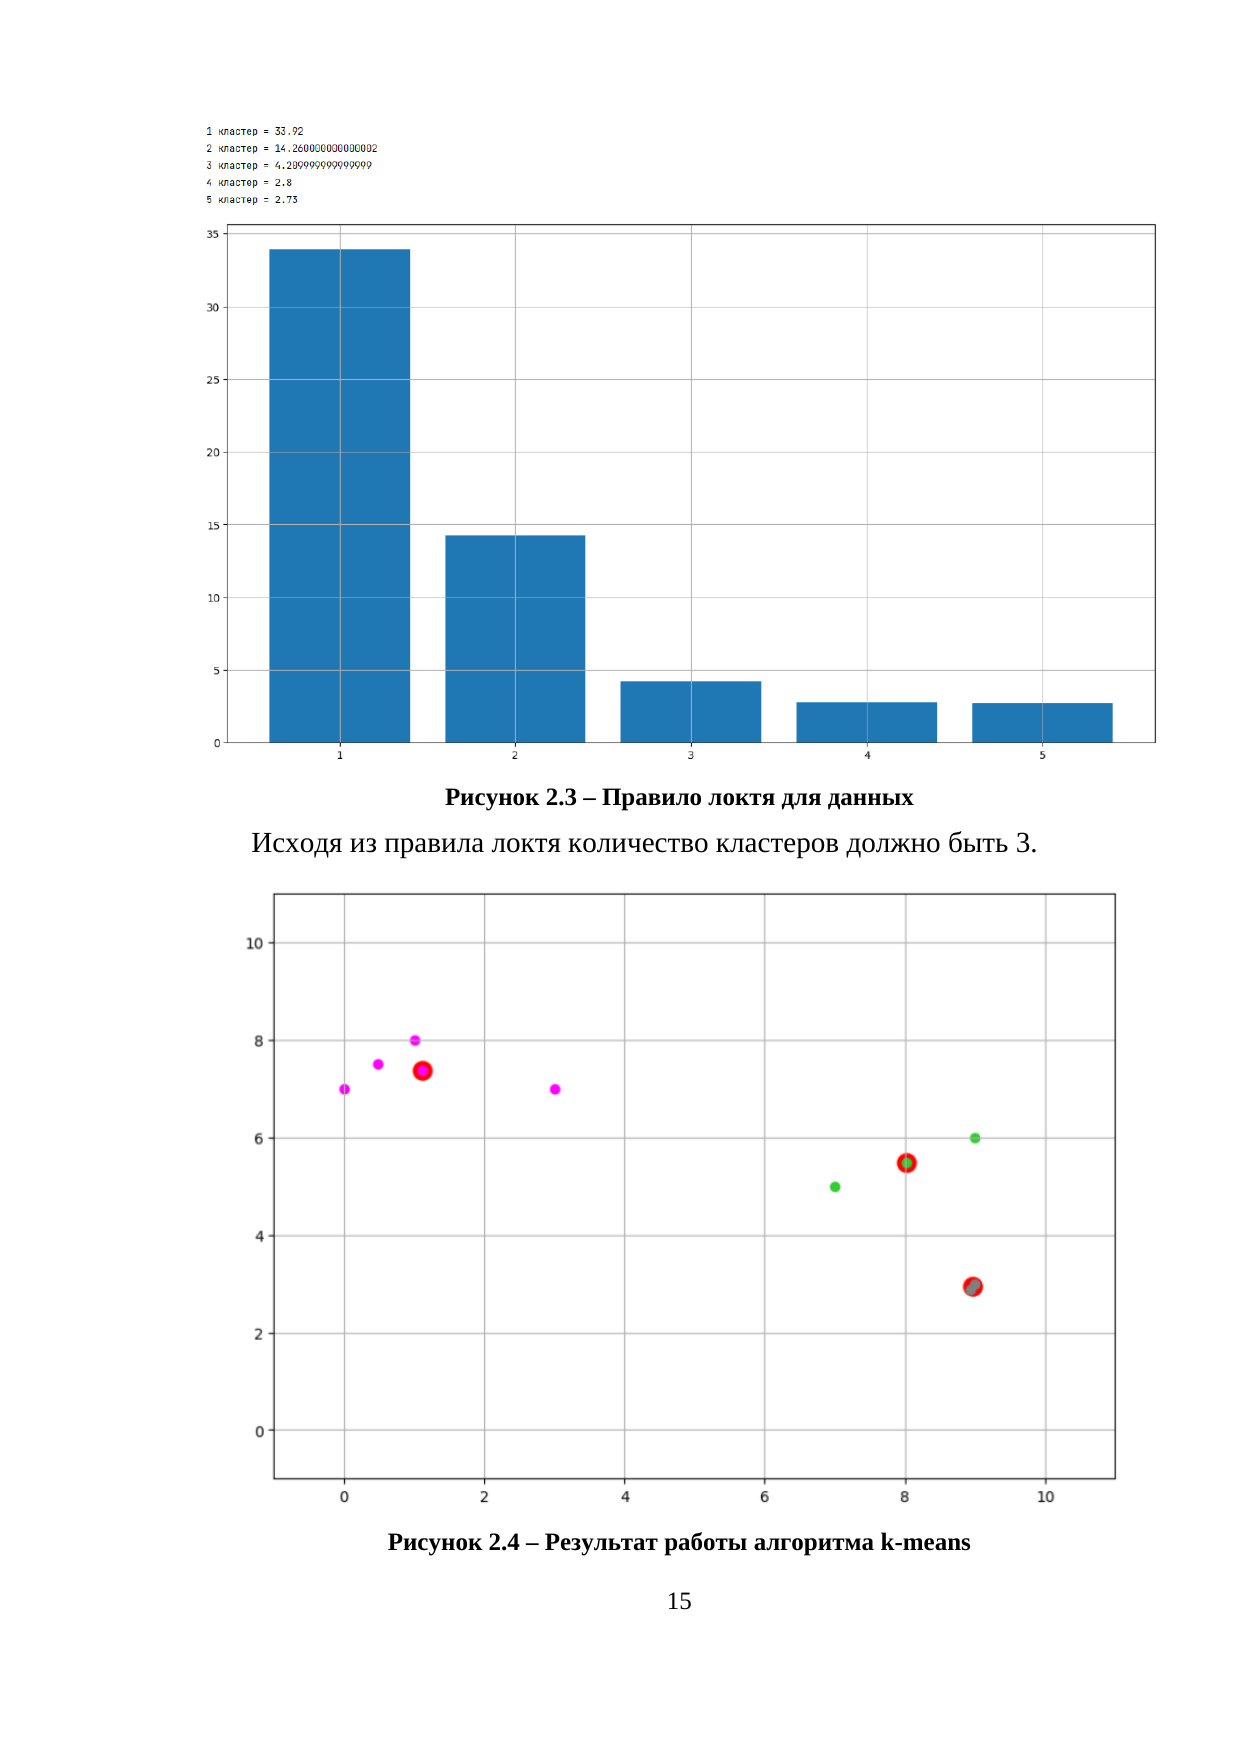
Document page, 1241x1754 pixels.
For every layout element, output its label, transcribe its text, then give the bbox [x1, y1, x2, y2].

picture [184, 118, 1174, 769]
picture [229, 876, 1130, 1513]
text Исходя из правила локтя количество кластеров должно быть 3. [177, 826, 1181, 859]
text Рисунок 2.4 – Результат работы алгоритма k-means [177, 1527, 1181, 1556]
text Рисунок 2.3 – Правило локтя для данных [177, 782, 1181, 811]
